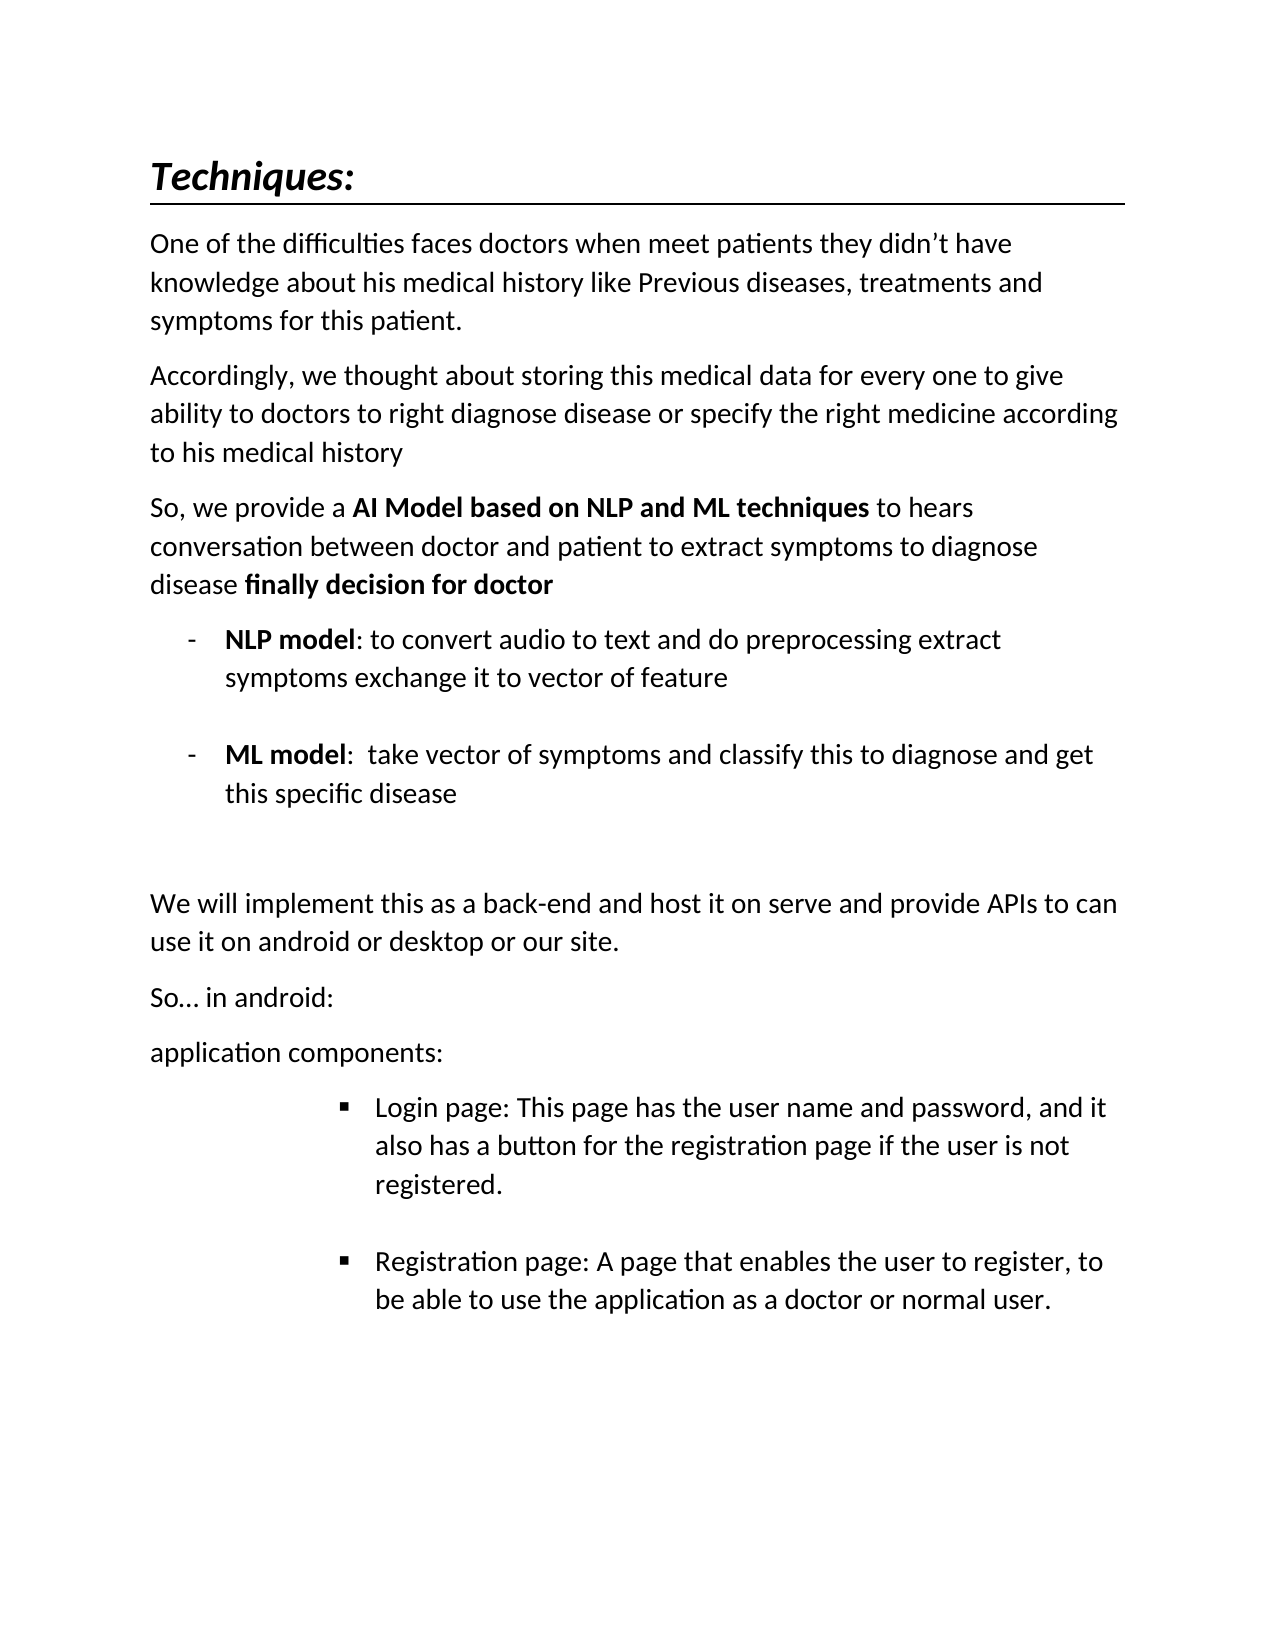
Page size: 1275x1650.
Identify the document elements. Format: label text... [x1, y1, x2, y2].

list ML model: take vector of symptoms and classify this to diagnose and get this specific disease [187, 736, 1125, 811]
text application components: [150, 1034, 1125, 1069]
text One of the difficulties faces doctors when meet patients they didn’t have knowledge about his medical history like Previous diseases, treatments and symptoms for this patient. [150, 225, 1125, 338]
list NLP model: to convert audio to text and do preprocessing extract symptoms exchange it to vector of feature [187, 621, 1125, 695]
text So… in android: [150, 979, 1125, 1014]
text So, we provide a AI Model based on NLP and ML techniques to hears conversation between doctor and patient to extract symptoms to diagnose disease finally decision for doctor [150, 489, 1125, 602]
text We will implement this as a back-end and host it on serve and provide APIs to can use it on android or desktop or our site. [150, 885, 1125, 959]
list Login page: This page has the user name and password, and it also has a button for the registration page if the user is not registered. [337, 1089, 1125, 1201]
text Accordingly, we thought about storing this medical data for every one to give ability to doctors to right diagnose disease or specify the right medicine according to his medical history [150, 357, 1125, 470]
list Registration page: A page that enables the user to register, to be able to use the application as a doctor or normal user. [337, 1243, 1125, 1317]
text Techniques: [150, 150, 1125, 203]
